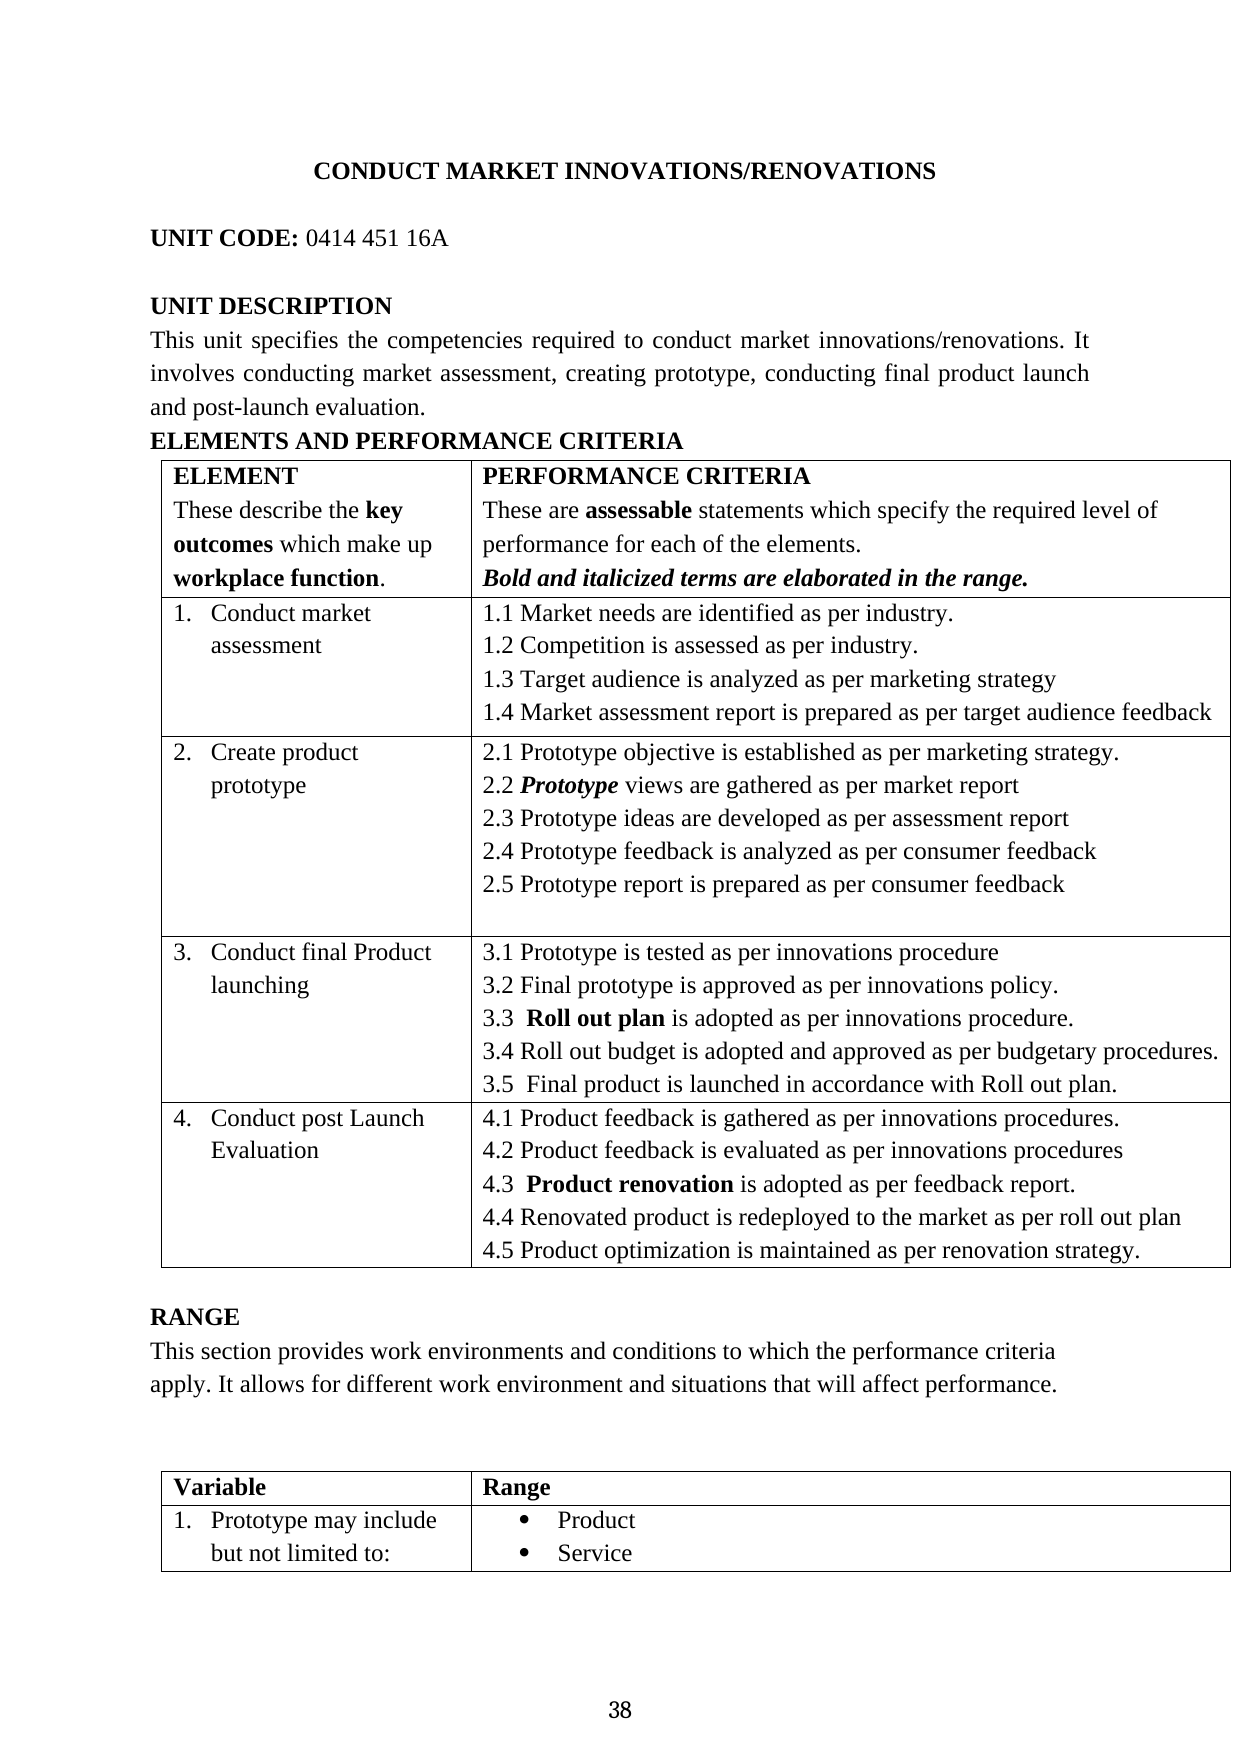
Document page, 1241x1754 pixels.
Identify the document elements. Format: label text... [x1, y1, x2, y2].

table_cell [162, 1506, 471, 1571]
table_header PERFORMANCE CRITERIA These are assessable statements which specify the required level of performance for each of the elements. Bold and italicized terms are elaborated in the range. [472, 461, 1230, 597]
subtitle CONDUCT MARKET INNOVATIONS/RENOVATIONS [159, 156, 1090, 185]
text UNIT CODE: 0414 451 16A [150, 223, 1090, 252]
table_header Range [472, 1472, 1230, 1504]
text This section provides work environments and conditions to which the performance criteria apply. It allows for different work environment and situations that will affect performance. [150, 1336, 1090, 1398]
text UNIT DESCRIPTION [150, 291, 1090, 319]
text This unit specifies the competencies required to conduct market innovations/renovations. It involves conducting market assessment, creating prototype, conducting final product launch and post-launch evaluation. [150, 325, 1090, 421]
table_cell Conduct final Product launching [162, 937, 471, 1102]
table_cell Conduct market assessment [162, 598, 471, 736]
table_cell Conduct post Launch Evaluation [162, 1103, 471, 1267]
table_cell Product feedback is gathered as per innovations procedures. Product feedback is evaluated as per innovations procedures Product renovation is adopted as per feedback report. Renovated product is redeployed to the market as per roll out plan Product optimization is maintained as per renovation strategy. [472, 1103, 1230, 1267]
table_cell Prototype objective is established as per marketing strategy. Prototype views are gathered as per market report Prototype ideas are developed as per assessment report Prototype feedback is analyzed as per consumer feedback Prototype report is prepared as per consumer feedback [472, 737, 1230, 936]
text RANGE [150, 1302, 1090, 1331]
table_cell Prototype is tested as per innovations procedure Final prototype is approved as per innovations policy. Roll out plan is adopted as per innovations procedure. Roll out budget is adopted and approved as per budgetary procedures. Final product is launched in accordance with Roll out plan. [472, 937, 1230, 1102]
table_cell Market needs are identified as per industry. Competition is assessed as per industry. Target audience is analyzed as per marketing strategy Market assessment report is prepared as per target audience feedback [472, 598, 1230, 736]
table_header Variable [162, 1472, 471, 1504]
table_header ELEMENT These describe the key outcomes which make up workplace function. [162, 461, 471, 597]
text ELEMENTS AND PERFORMANCE CRITERIA [150, 426, 1090, 455]
table_cell Product Service Process [472, 1506, 1230, 1571]
table_cell Create product prototype [162, 737, 471, 936]
